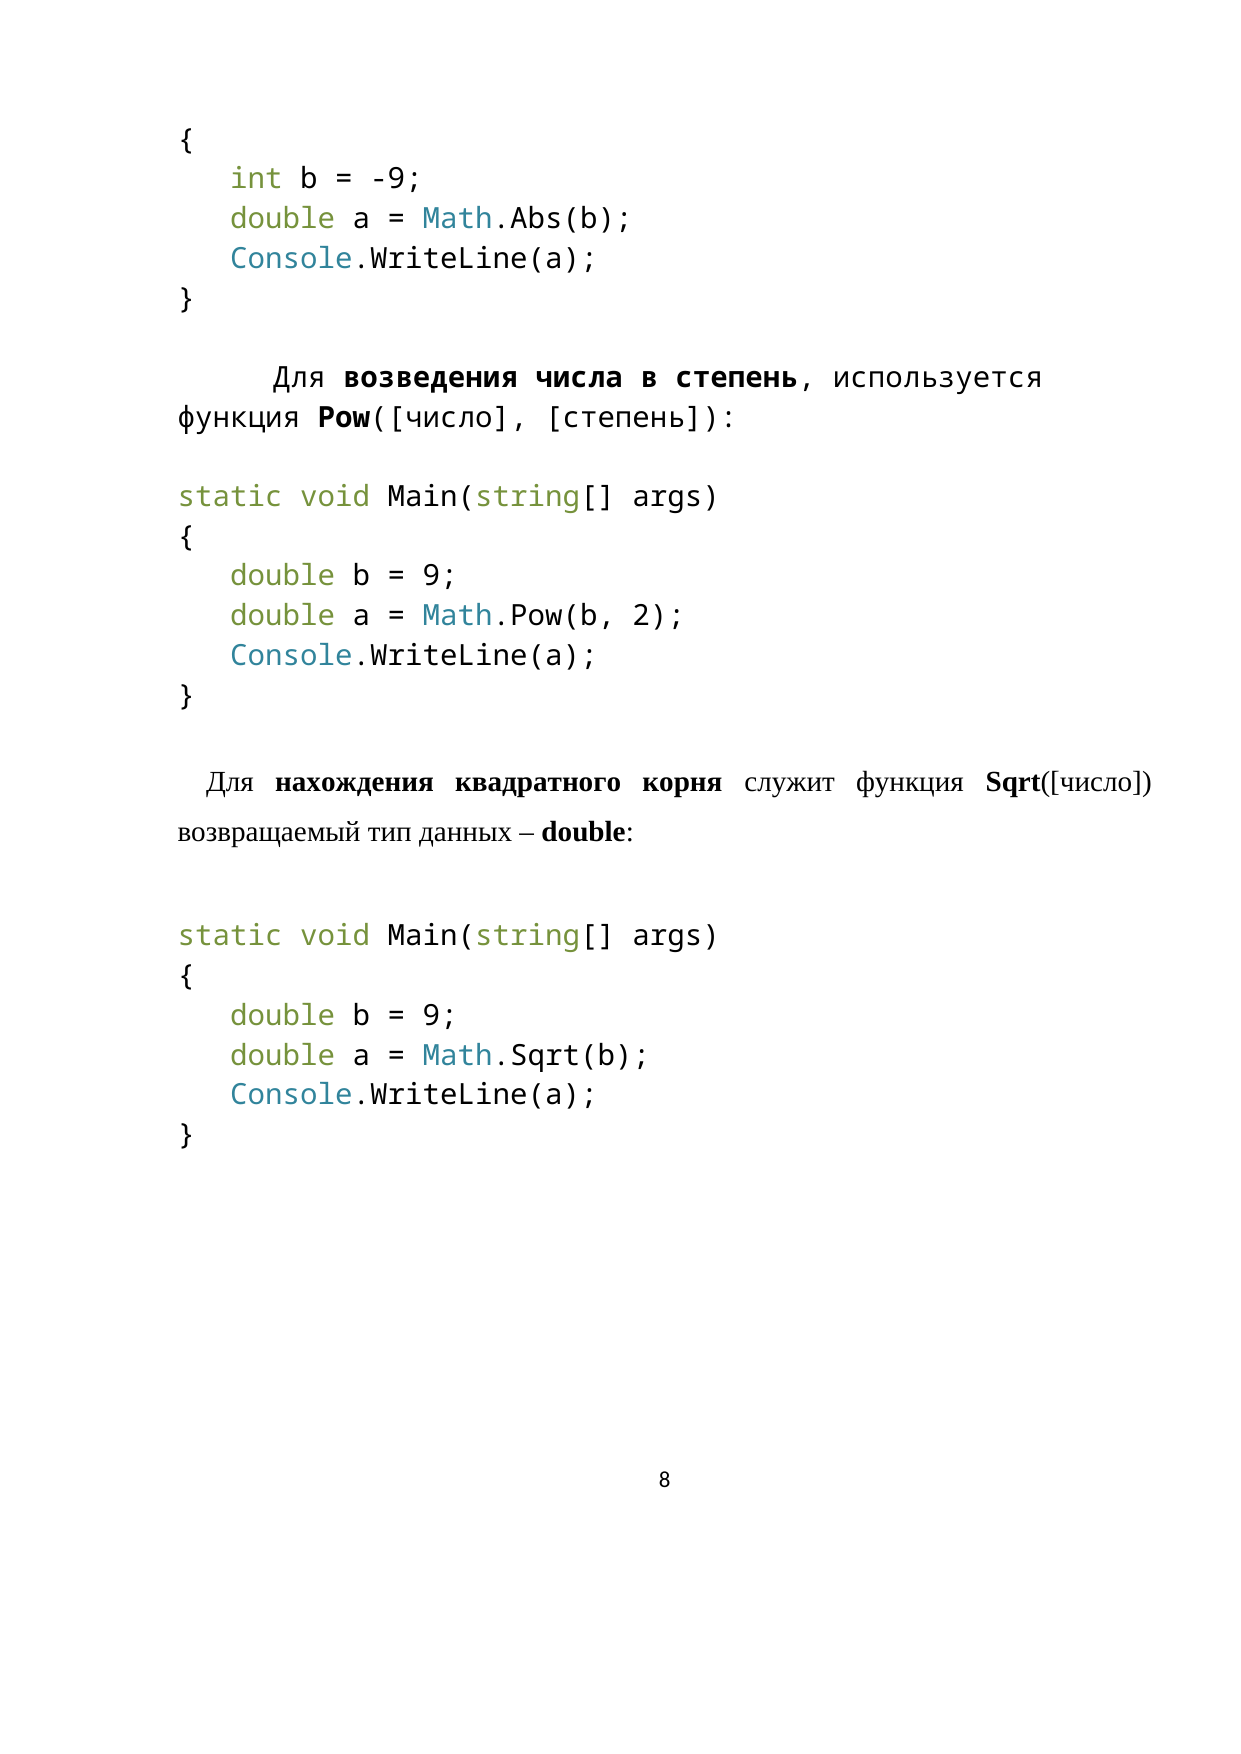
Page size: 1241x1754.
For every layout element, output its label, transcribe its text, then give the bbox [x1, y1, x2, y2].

text Console.WriteLine(a); [177, 634, 1152, 674]
text { [177, 118, 1152, 158]
text { [177, 515, 1152, 555]
text } [177, 277, 1152, 317]
text double b = 9; [177, 555, 1152, 594]
text Для возведения числа в степень, используется функция Pow([число], [степень]): [177, 356, 1152, 436]
text static void Main(string[] args) { double b = 9; [177, 915, 1152, 1034]
text int b = -9; [177, 158, 1152, 197]
text double a = Math.Pow(b, 2); [177, 594, 1152, 634]
text double a = Math.Sqrt(b); Console.WriteLine(a); } [177, 1034, 1152, 1153]
text } [177, 674, 1152, 713]
text static void Main(string[] args) [177, 475, 1152, 515]
text Console.WriteLine(a); [177, 237, 1152, 277]
text double a = Math.Abs(b); [177, 197, 1152, 237]
text Для нахождения квадратного корня служит функция Sqrt([число]) возвращаемый тип данных – double: [177, 713, 1152, 848]
